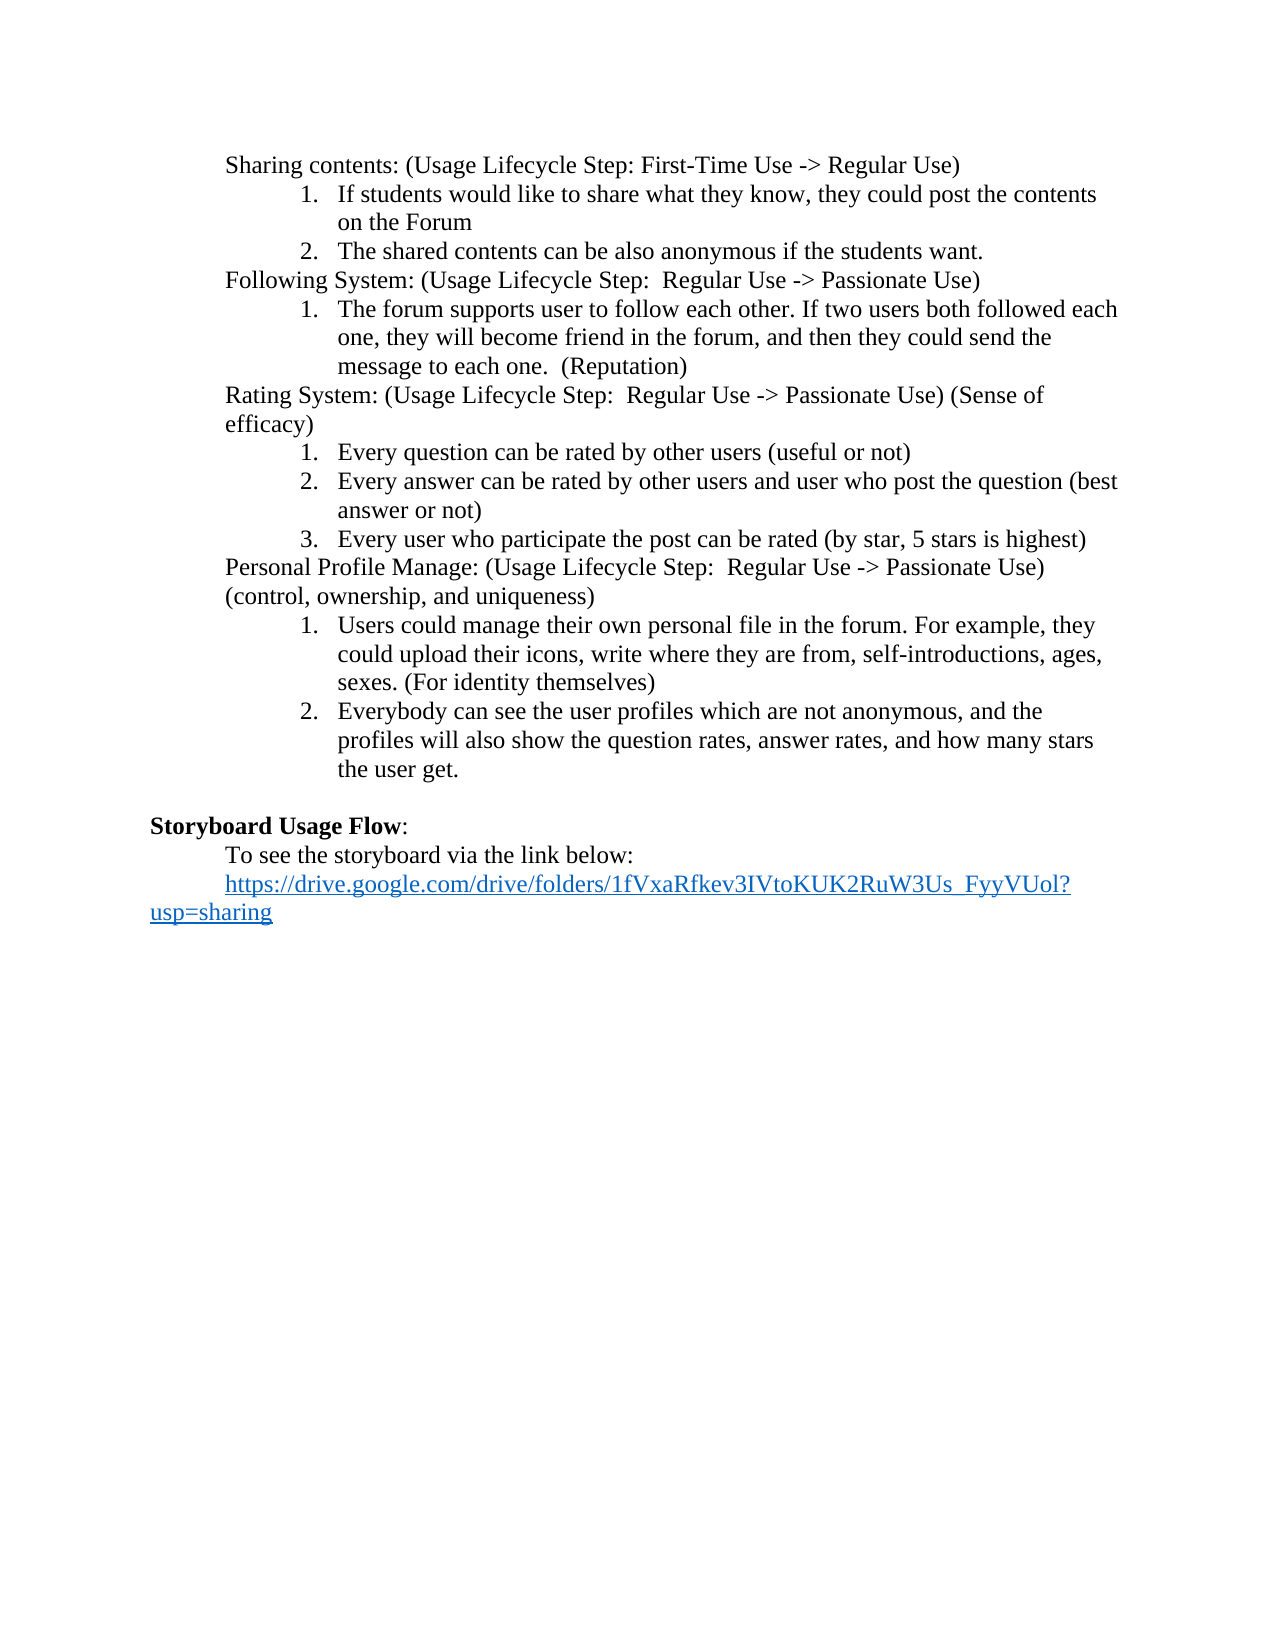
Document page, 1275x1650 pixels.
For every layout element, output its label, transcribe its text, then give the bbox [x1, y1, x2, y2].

list Users could manage their own personal file in the forum. For example, they could upload their icons, write where they are from, self-introductions, ages, sexes. (For identity themselves) [300, 610, 1125, 696]
text To see the storyboard via the link below: [150, 840, 1125, 869]
list Every answer can be rated by other users and user who post the question (best answer or not) [300, 466, 1125, 524]
text https://drive.google.com/drive/folders/1fVxaRfkev3IVtoKUK2RuW3Us_FyyVUol?usp=sharing [150, 869, 1125, 926]
list Everybody can see the user profiles which are not anonymous, and the profiles will also show the question rates, answer rates, and how many stars the user get. [300, 696, 1125, 782]
list Every question can be rated by other users (useful or not) [300, 437, 1125, 466]
list The forum supports user to follow each other. If two users both followed each one, they will become friend in the forum, and then they could send the message to each one. (Reputation) [300, 294, 1125, 380]
text Storyboard Usage Flow: [150, 811, 1125, 840]
text Following System: (Usage Lifecycle Step: Regular Use -> Passionate Use) [150, 265, 1125, 294]
text Rating System: (Usage Lifecycle Step: Regular Use -> Passionate Use) (Sense of efficacy) [225, 380, 1125, 437]
text Sharing contents: (Usage Lifecycle Step: First-Time Use -> Regular Use) [225, 150, 1125, 179]
list Every user who participate the post can be rated (by star, 5 stars is highest) [300, 524, 1125, 552]
text Personal Profile Manage: (Usage Lifecycle Step: Regular Use -> Passionate Use) (control, ownership, and uniqueness) [225, 552, 1125, 610]
list If students would like to share what they know, they could post the contents on the Forum [300, 179, 1125, 236]
list The shared contents can be also anonymous if the students want. [300, 236, 1125, 265]
